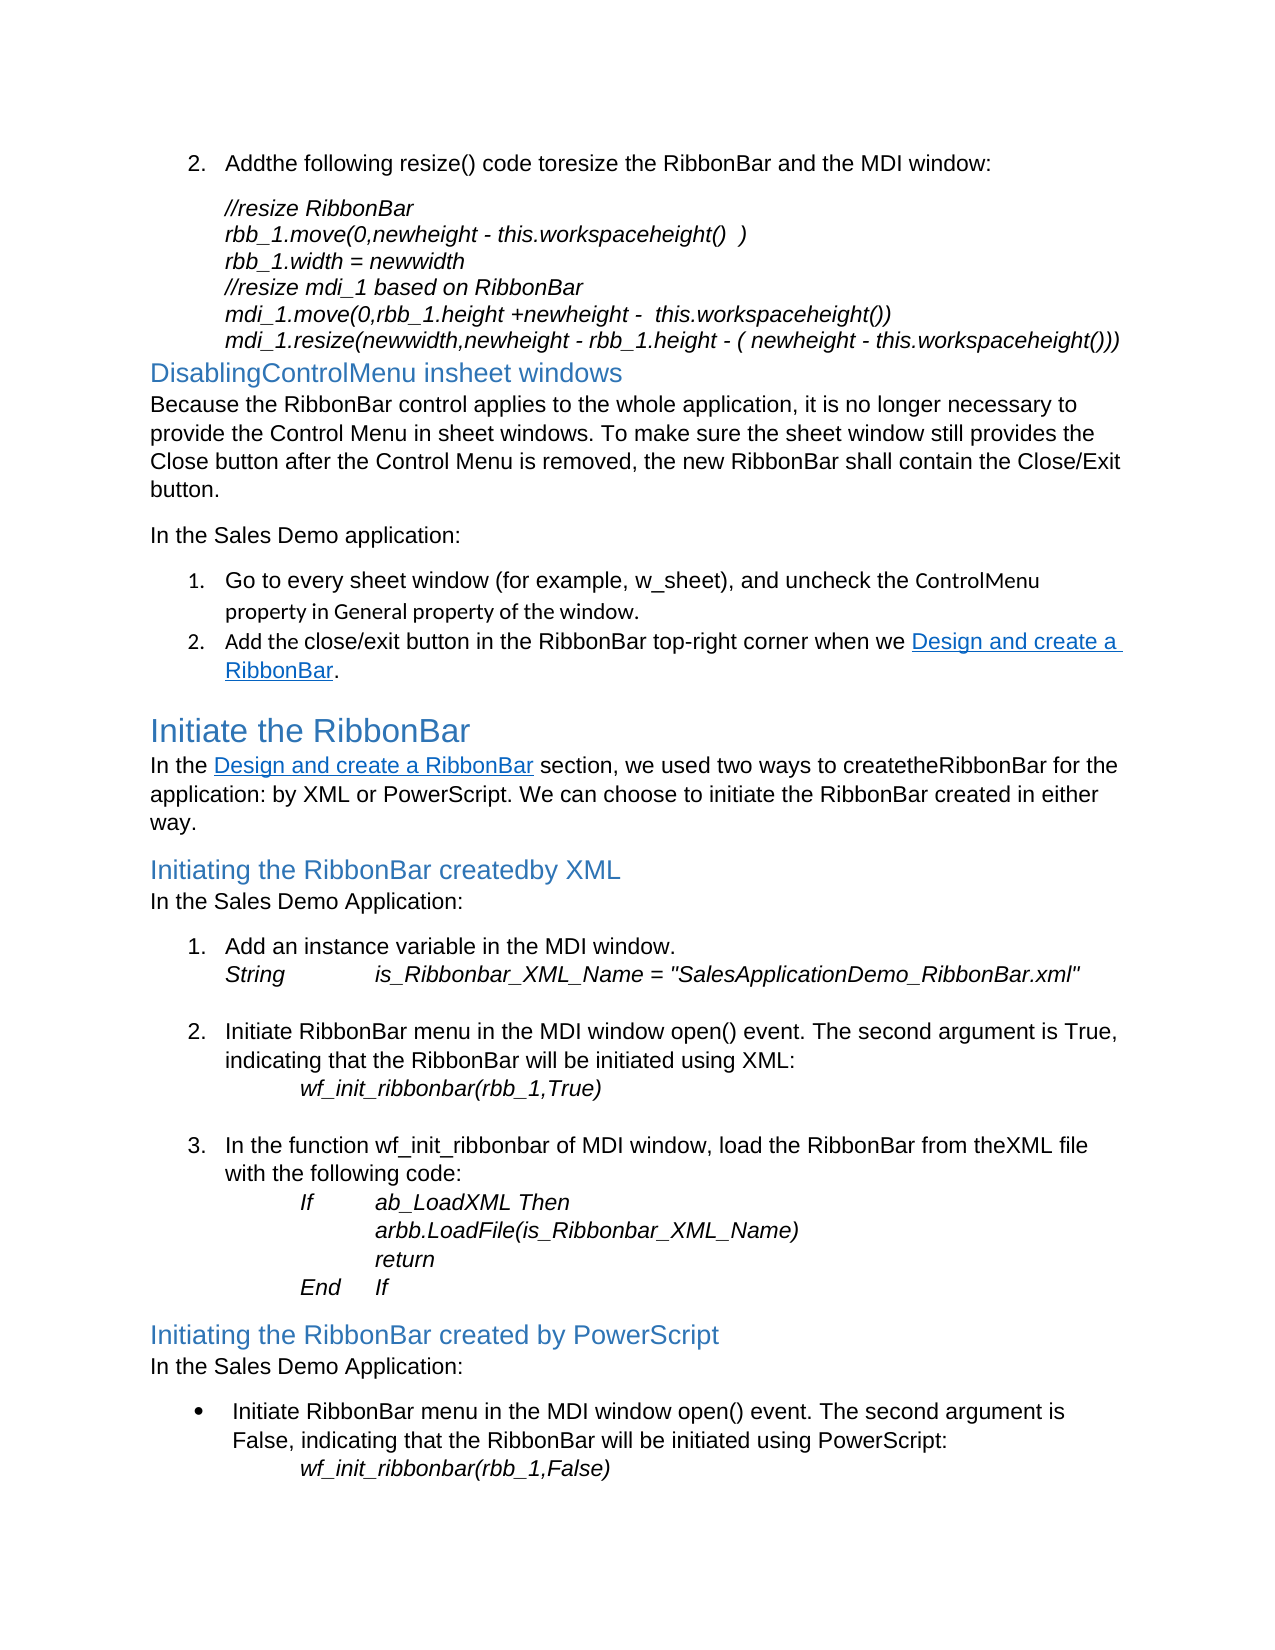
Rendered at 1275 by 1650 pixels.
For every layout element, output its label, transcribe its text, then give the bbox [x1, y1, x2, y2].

text In the Design and create a RibbonBar section, we used two ways to createtheRibbonBar for the application: by XML or PowerScript. We can choose to initiate the RibbonBar created in either way. [150, 752, 1125, 835]
text //resize RibbonBar [225, 195, 1125, 221]
list If ab_LoadXML Then [300, 1189, 1125, 1215]
subtitle Initiate the RibbonBar [150, 711, 1125, 749]
text In the Sales Demo application: [150, 522, 1125, 548]
text Because the RibbonBar control applies to the whole application, it is no longer necessary to provide the Control Menu in sheet windows. To make sure the sheet window still provides the Close button after the Control Menu is removed, the new RibbonBar shall contain the Close/Exit button. [150, 391, 1125, 503]
list return [300, 1246, 1125, 1272]
text mdi_1.resize(newwidth,newheight - rbb_1.height - ( newheight - this.workspaceheight())) [225, 327, 1125, 353]
list Initiate RibbonBar menu in the MDI window open() event. The second argument is False, indicating that the RibbonBar will be initiated using PowerScript: [194, 1398, 1125, 1453]
text //resize mdi_1 based on RibbonBar [225, 274, 1125, 301]
text rbb_1.move(0,newheight - this.workspaceheight() ) [225, 221, 1125, 248]
list End If [300, 1274, 1125, 1301]
list In the function wf_init_ribbonbar of MDI window, load the RibbonBar from theXML file with the following code: [187, 1132, 1125, 1187]
list wf_init_ribbonbar(rbb_1,True) [225, 1075, 1125, 1101]
list wf_init_ribbonbar(rbb_1,False) [225, 1455, 1125, 1481]
subtitle Initiating the RibbonBar created by PowerScript [150, 1319, 1125, 1351]
text In the Sales Demo Application: [150, 1353, 1125, 1379]
text In the Sales Demo Application: [150, 888, 1125, 914]
list Add an instance variable in the MDI window. [187, 933, 1125, 959]
text rbb_1.width = newwidth [225, 248, 1125, 274]
text mdi_1.move(0,rbb_1.height +newheight - this.workspaceheight()) [225, 301, 1125, 327]
list Add the close/exit button in the RibbonBar top-right corner when we Design and create a RibbonBar. [187, 627, 1125, 683]
list arbb.LoadFile(is_Ribbonbar_XML_Name) [300, 1217, 1125, 1244]
list Go to every sheet window (for example, w_sheet), and uncheck the ControlMenu property in General property of the window. [187, 567, 1125, 625]
list String is_Ribbonbar_XML_Name = "SalesApplicationDemo_RibbonBar.xml" [225, 961, 1125, 988]
subtitle Initiating the RibbonBar createdby XML [150, 854, 1125, 885]
list Initiate RibbonBar menu in the MDI window open() event. The second argument is True, indicating that the RibbonBar will be initiated using XML: [187, 1018, 1125, 1073]
subtitle DisablingControlMenu insheet windows [150, 357, 1125, 389]
list Addthe following resize() code toresize the RibbonBar and the MDI window: [187, 150, 1125, 176]
